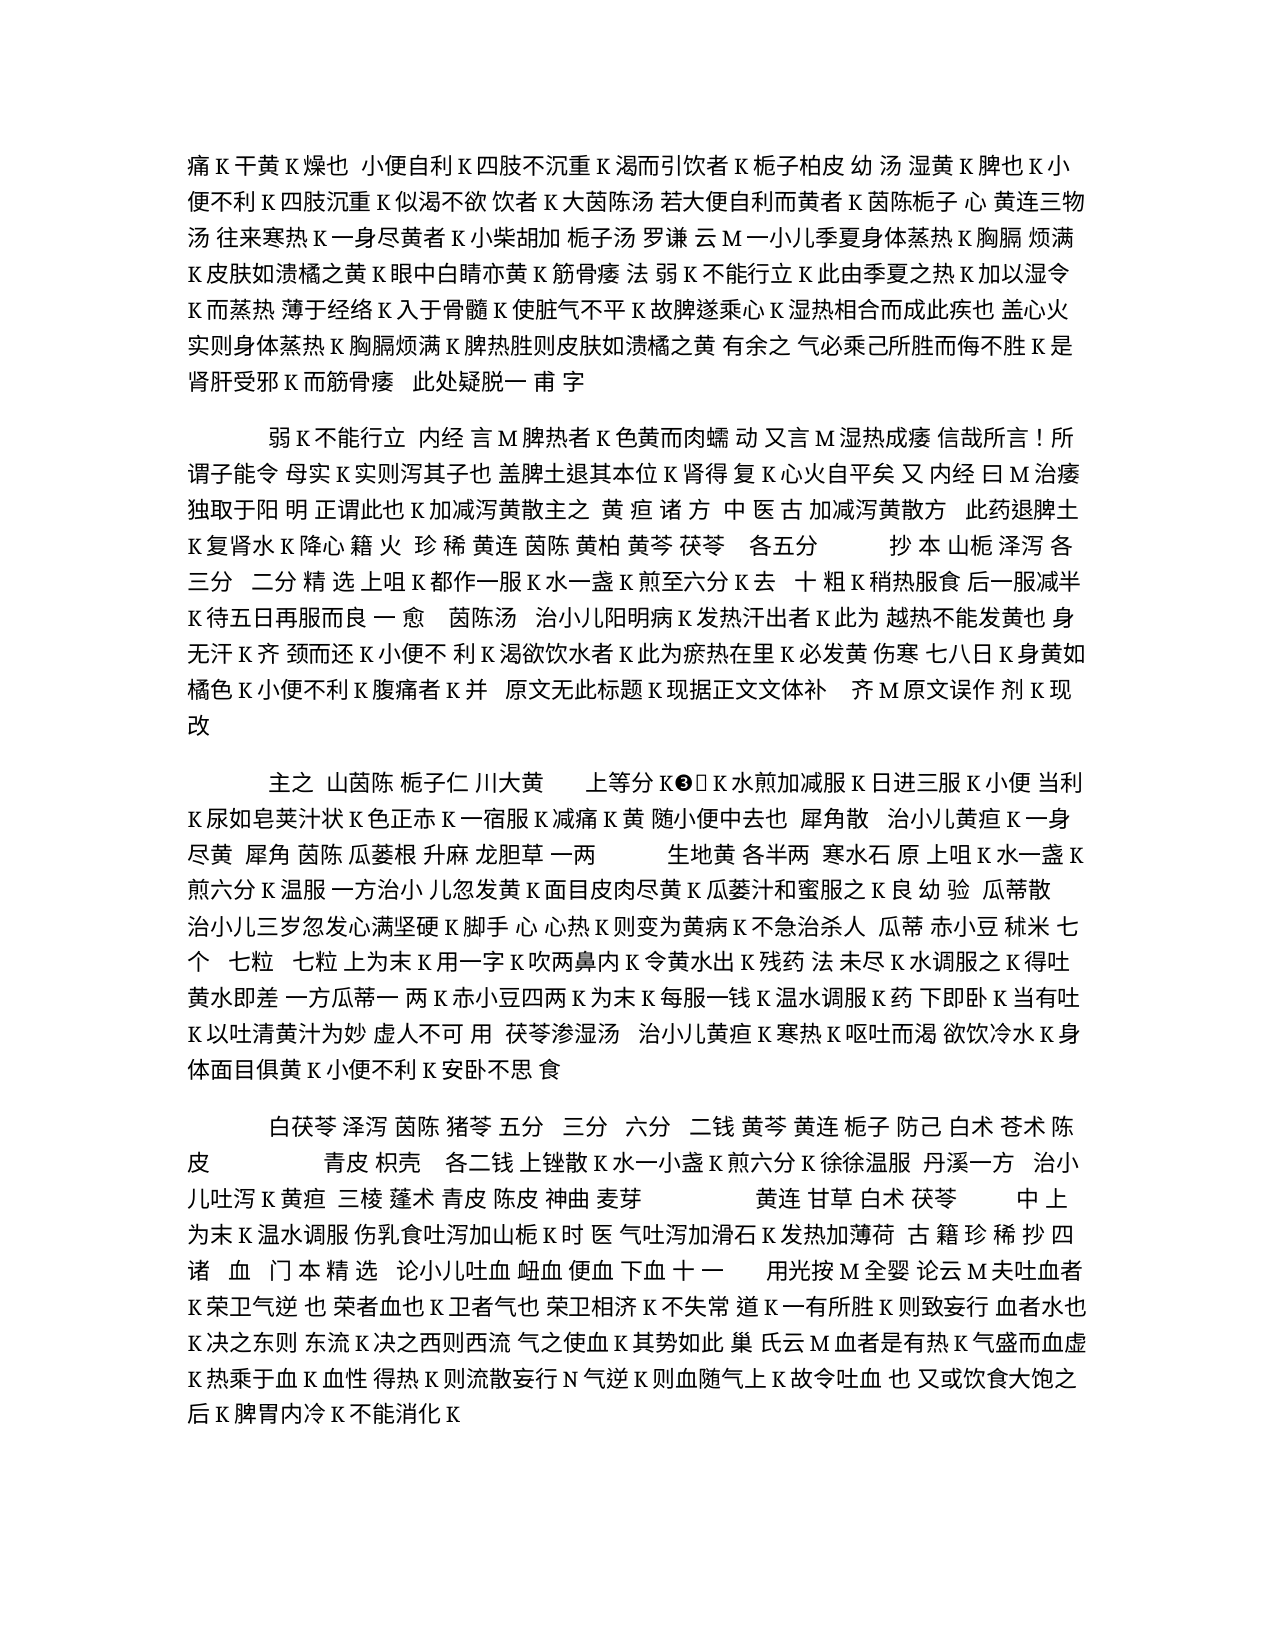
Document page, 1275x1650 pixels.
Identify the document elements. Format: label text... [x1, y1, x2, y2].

text 白茯苓 泽泻 茵陈 猪苓 五分 三分 六分 二钱 黄芩 黄连 栀子 防己 白术 苍术 陈皮 青皮 枳壳 各二钱 上锉散K水一小盏K煎六分K徐徐温服 丹溪一方 治小儿吐泻K黄疸 三棱 蓬术 青皮 陈皮 神曲 麦芽 黄连 甘草 白术 茯苓 中 上为末K温水调服 伤乳食吐泻加山栀K时 医 气吐泻加滑石K发热加薄荷 古 籍 珍 稀 抄 四 诸 血 门 本 精 选 论小儿吐血 衄血 便血 下血 十 一 用光按M 全婴 论云M夫吐血者K荣卫气逆 也 荣者血也K卫者气也 荣卫相济K不失常 道K一有所胜K则致妄行 血者水也K决之东则 东流K决之西则西流 气之使血K其势如此 巢 氏云M血者是有热K气盛而血虚K热乘于血K血性 得热K则流散妄行N气逆K则血随气上K故令吐血 也 又或饮食大饱之后K脾胃内冷K不能消化K [187, 1111, 1087, 1430]
text 弱K不能行立 内经 言M脾热者K色黄而肉蠕 动 又言M湿热成痿 信哉所言！所谓子能令 母实K实则泻其子也 盖脾土退其本位K肾得 复K心火自平矣 又 内经 曰M治痿独取于阳 明 正谓此也K加减泻黄散主之 黄 疸 诸 方 中 医 古 加减泻黄散方 此药退脾土K复肾水K降心 籍 火 珍 稀 黄连 茵陈 黄柏 黄芩 茯苓 各五分 抄 本 山栀 泽泻 各三分 二分 精 选 上咀K都作一服K水一盏K煎至六分K去 十 粗K稍热服食 后一服减半K待五日再服而良 一 愈 茵陈汤 治小儿阳明病K发热汗出者K此为 越热不能发黄也 身无汗K齐 颈而还K小便不 利K渴欲饮水者K此为瘀热在里K必发黄 伤寒 七八日K身黄如橘色K小便不利K腹痛者K并 原文无此标题K现据正文文体补 齐M原文误作 剂 K现改 [187, 422, 1087, 741]
text 主之 山茵陈 栀子仁 川大黄 上等分K咀K水煎加减服K日进三服K小便 当利K尿如皂荚汁状K色正赤K一宿服K减痛K黄 随小便中去也 犀角散 治小儿黄疸K一身尽黄 犀角 茵陈 瓜蒌根 升麻 龙胆草 一两 生地黄 各半两 寒水石 原 上咀K水一盏K煎六分K温服 一方治小 儿忽发黄K面目皮肉尽黄K瓜蒌汁和蜜服之K良 幼 验 瓜蒂散 治小儿三岁忽发心满坚硬K脚手 心 心热K则变为黄病K不急治杀人 瓜蒂 赤小豆 秫米 七个 七粒 七粒 上为末K用一字K吹两鼻内K令黄水出K残药 法 未尽K水调服之K得吐黄水即差 一方瓜蒂一 两K赤小豆四两K为末K每服一钱K温水调服K药 下即卧K当有吐K以吐清黄汁为妙 虚人不可 用 茯苓渗湿汤 治小儿黄疸K寒热K呕吐而渴 欲饮冷水K身体面目俱黄K小便不利K安卧不思 食 [187, 767, 1087, 1085]
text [187, 150, 1087, 397]
